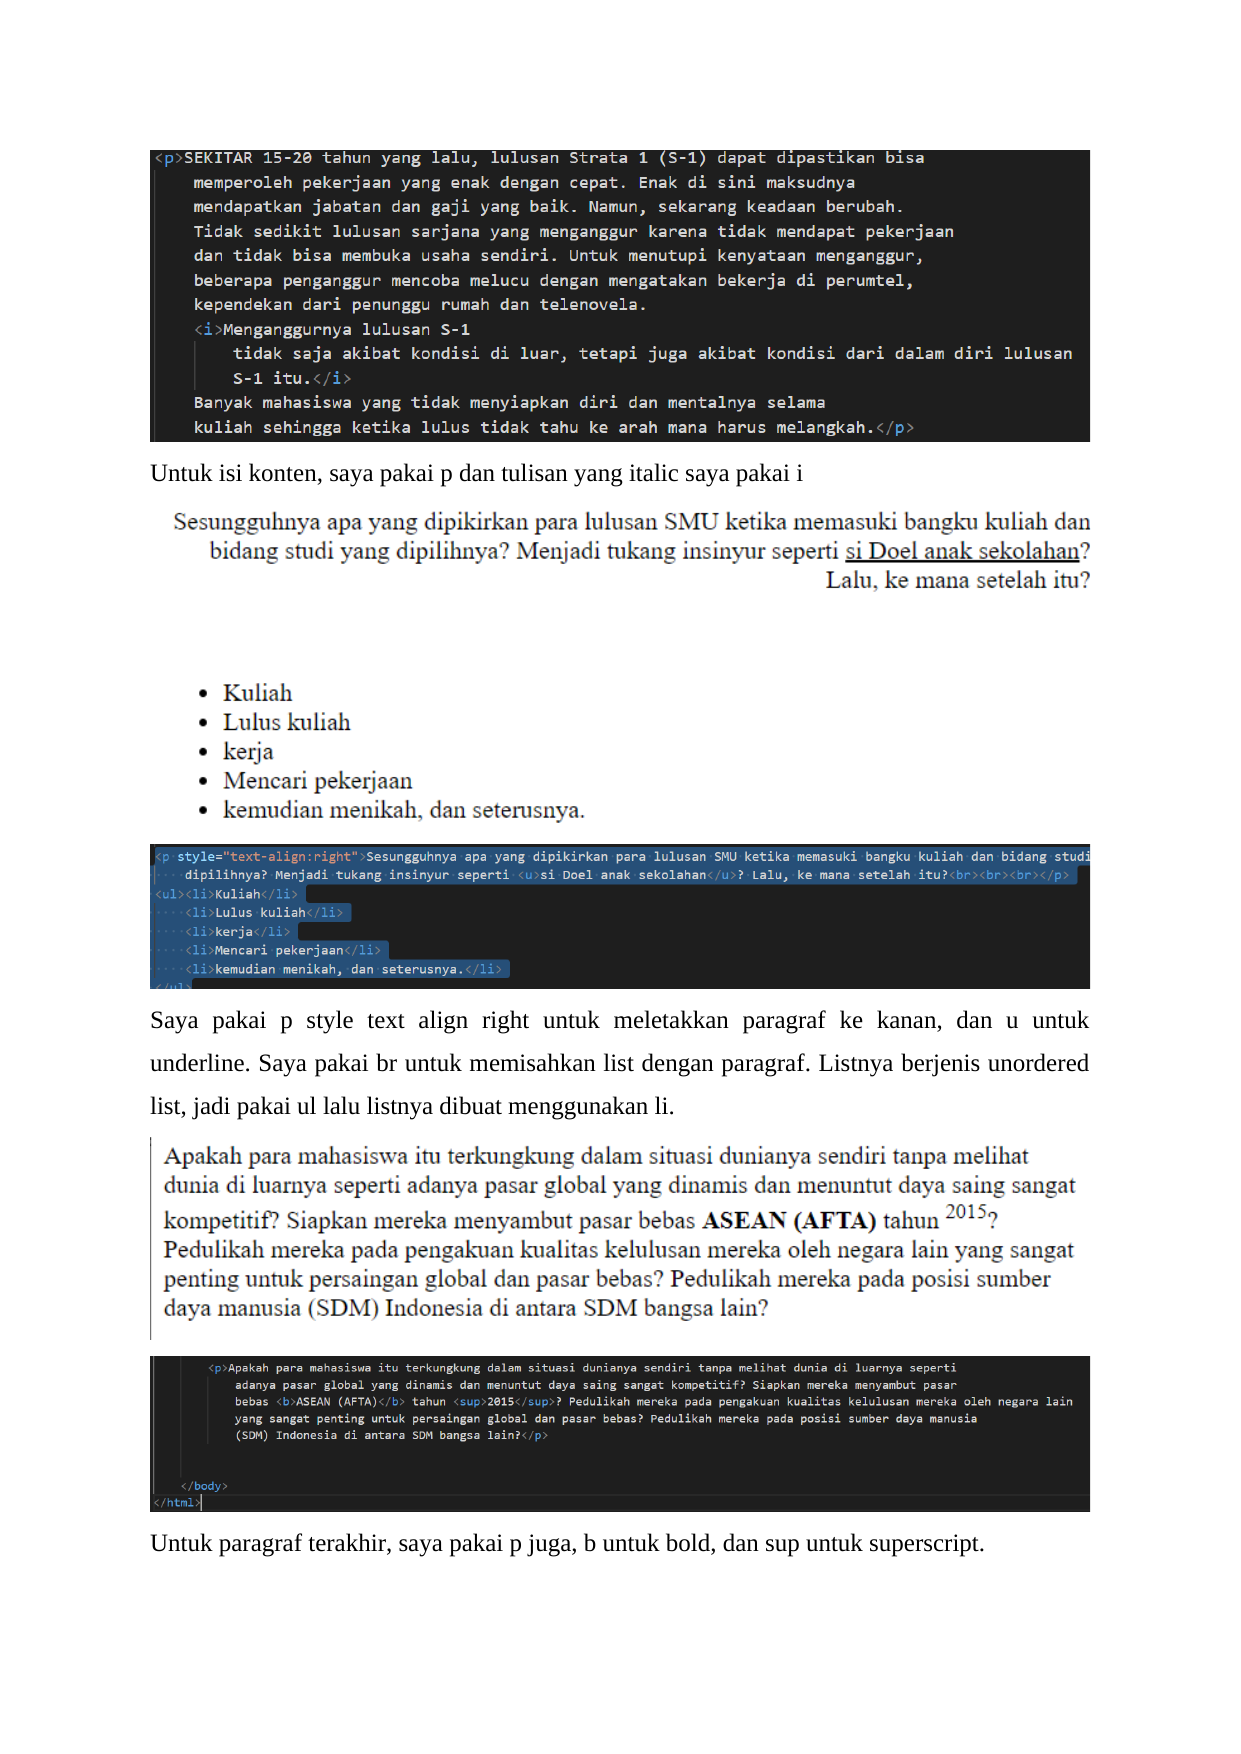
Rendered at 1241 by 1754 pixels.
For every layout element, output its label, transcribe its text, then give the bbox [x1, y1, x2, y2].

picture [150, 1356, 1091, 1512]
picture [150, 844, 1091, 989]
picture [150, 150, 1091, 442]
text Untuk isi konten, saya pakai p dan tulisan yang italic saya pakai i [150, 458, 1090, 487]
picture [150, 503, 1091, 828]
text Untuk paragraf terakhir, saya pakai p juga, b untuk bold, dan sup untuk superscript. [150, 1528, 1090, 1557]
picture [150, 1137, 1091, 1340]
text Saya pakai p style text align right untuk meletakkan paragraf ke kanan, dan u untuk underline. Saya pakai br untuk memisahkan list dengan paragraf. Listnya berjenis unordered list, jadi pakai ul lalu listnya dibuat menggunakan li. [150, 1005, 1090, 1120]
